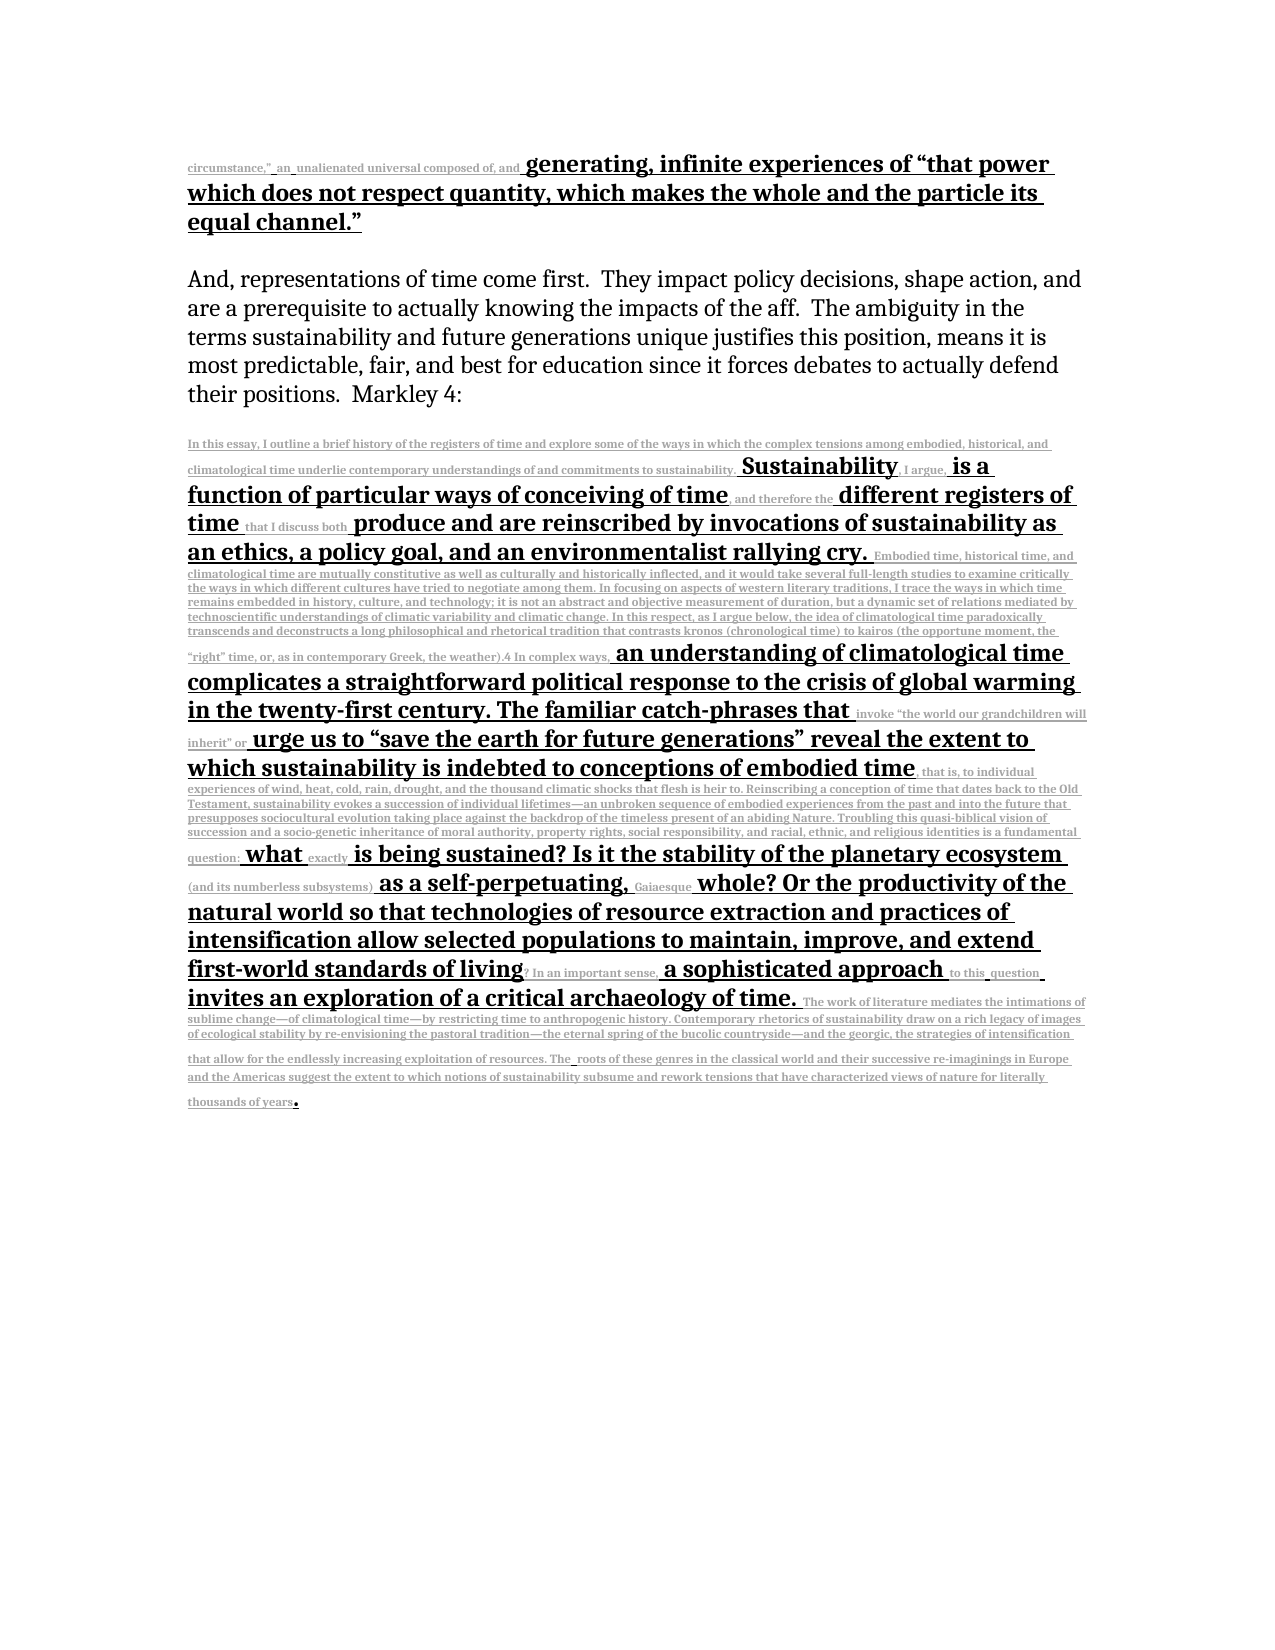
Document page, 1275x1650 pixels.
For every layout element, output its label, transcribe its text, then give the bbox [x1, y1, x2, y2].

text And, representations of time come first. They impact policy decisions, shape action, and are a prerequisite to actually knowing the impacts of the aff. The ambiguity in the terms sustainability and future generations unique justifies this position, means it is most predictable, fair, and best for education since it forces debates to actually defend their positions. Markley 4: [187, 265, 1087, 409]
text In this essay, I outline a brief history of the registers of time and explore some of the ways in which the complex tensions among embodied, historical, and climatological time underlie contemporary understandings of and commitments to sustainability. Sustainability, I argue, is a function of particular ways of conceiving of time, and therefore the different registers of time that I discuss both produce and are reinscribed by invocations of sustainability as an ethics, a policy goal, and an environmentalist rallying cry. Embodied time, historical time, and climatological time are mutually constitutive as well as culturally and historically inflected, and it would take several full-length studies to examine critically the ways in which different cultures have tried to negotiate among them. In focusing on aspects of western literary traditions, I trace the ways in which time remains embedded in history, culture, and technology; it is not an abstract and objective measurement of duration, but a dynamic set of relations mediated by technoscientific understandings of climatic variability and climatic change. In this respect, as I argue below, the idea of climatological time paradoxically transcends and deconstructs a long philosophical and rhetorical tradition that contrasts kronos (chronological time) to kairos (the opportune moment, the “right” time, or, as in contemporary Greek, the weather).4 In complex ways, an understanding of climatological time complicates a straightforward political response to the crisis of global warming in the twenty-first century. The familiar catch-phrases that invoke “the world our grandchildren will inherit” or urge us to “save the earth for future generations” reveal the extent to which sustainability is indebted to conceptions of embodied time, that is, to individual experiences of wind, heat, cold, rain, drought, and the thousand climatic shocks that flesh is heir to. Reinscribing a conception of time that dates back to the Old Testament, sustainability evokes a succession of individual lifetimes—an unbroken sequence of embodied experiences from the past and into the future that presupposes sociocultural evolution taking place against the backdrop of the timeless present of an abiding Nature. Troubling this quasi-biblical vision of succession and a socio-genetic inheritance of moral authority, property rights, social responsibility, and racial, ethnic, and religious identities is a fundamental question: what exactly is being sustained? Is it the stability of the planetary ecosystem (and its numberless subsystems) as a self-perpetuating, Gaiaesque whole? Or the productivity of the natural world so that technologies of resource extraction and practices of intensification allow selected populations to maintain, improve, and extend first-world standards of living? In an important sense, a sophisticated approach to this question invites an exploration of a critical archaeology of time. The work of literature mediates the intimations of sublime change—of climatological time—by restricting time to anthropogenic history. Contemporary rhetorics of sustainability draw on a rich legacy of images of ecological stability by re-envisioning the pastoral tradition—the eternal spring of the bucolic countryside—and the georgic, the strategies of intensification that allow for the endlessly increasing exploitation of resources. The roots of these genres in the classical world and their successive re-imaginings in Europe and the Americas suggest the extent to which notions of sustainability subsume and rework tensions that have characterized views of nature for literally thousands of years.This means that the primary ethical imperative is to open up space for relationships. Gilson: [187, 437, 1087, 720]
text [187, 150, 1087, 236]
text In this essay, I outline a brief history of the registers of time and explore some of the ways in which the complex tensions among embodied, historical, and climatological time underlie contemporary understandings of and commitments to sustainability. Sustainability, I argue, is a function of particular ways of conceiving of time, and therefore the different registers of time that I discuss both produce and are reinscribed by invocations of sustainability as an ethics, a policy goal, and an environmentalist rallying cry. Embodied time, historical time, and climatological time are mutually constitutive as well as culturally and historically inflected, and it would take several full-length studies to examine critically the ways in which different cultures have tried to negotiate among them. In focusing on aspects of western literary traditions, I trace the ways in which time remains embedded in history, culture, and technology; it is not an abstract and objective measurement of duration, but a dynamic set of relations mediated by technoscientific understandings of climatic variability and climatic change. In this respect, as I argue below, the idea of climatological time paradoxically transcends and deconstructs a long philosophical and rhetorical tradition that contrasts kronos (chronological time) to kairos (the opportune moment, the “right” time, or, as in contemporary Greek, the weather).4 In complex ways, an understanding of climatological time complicates a straightforward political response to the crisis of global warming in the twenty-first century. The familiar catch-phrases that invoke “the world our grandchildren will inherit” or urge us to “save the earth for future generations” reveal the extent to which sustainability is indebted to conceptions of embodied time, that is, to individual experiences of wind, heat, cold, rain, drought, and the thousand climatic shocks that flesh is heir to. Reinscribing a conception of time that dates back to the Old Testament, sustainability evokes a succession of individual lifetimes—an unbroken sequence of embodied experiences from the past and into the future that presupposes sociocultural evolution taking place against the backdrop of the timeless present of an abiding Nature. Troubling this quasi-biblical vision of succession and a socio-genetic inheritance of moral authority, property rights, social responsibility, and racial, ethnic, and religious identities is a fundamental question: what exactly is being sustained? Is it the stability of the planetary ecosystem (and its numberless subsystems) as a self-perpetuating, Gaiaesque whole? Or the productivity of the natural world so that technologies of resource extraction and practices of intensification allow selected populations to maintain, improve, and extend first-world standards of living? In an important sense, a sophisticated approach to this question invites an exploration of a critical archaeology of time. The work of literature mediates the intimations of sublime change—of climatological time—by restricting time to anthropogenic history. Contemporary rhetorics of sustainability draw on a rich legacy of images of ecological stability by re-envisioning the pastoral tradition—the eternal spring of the bucolic countryside—and the georgic, the strategies of intensification that allow for the endlessly increasing exploitation of resources. The roots of these genres in the classical world and their successive re-imaginings in Europe and the Americas suggest the extent to which notions of sustainability subsume and rework tensions that have characterized views of nature for literally thousands of years.This means that the primary ethical imperative is to open up space for relationships. Gilson: [187, 721, 1087, 1113]
